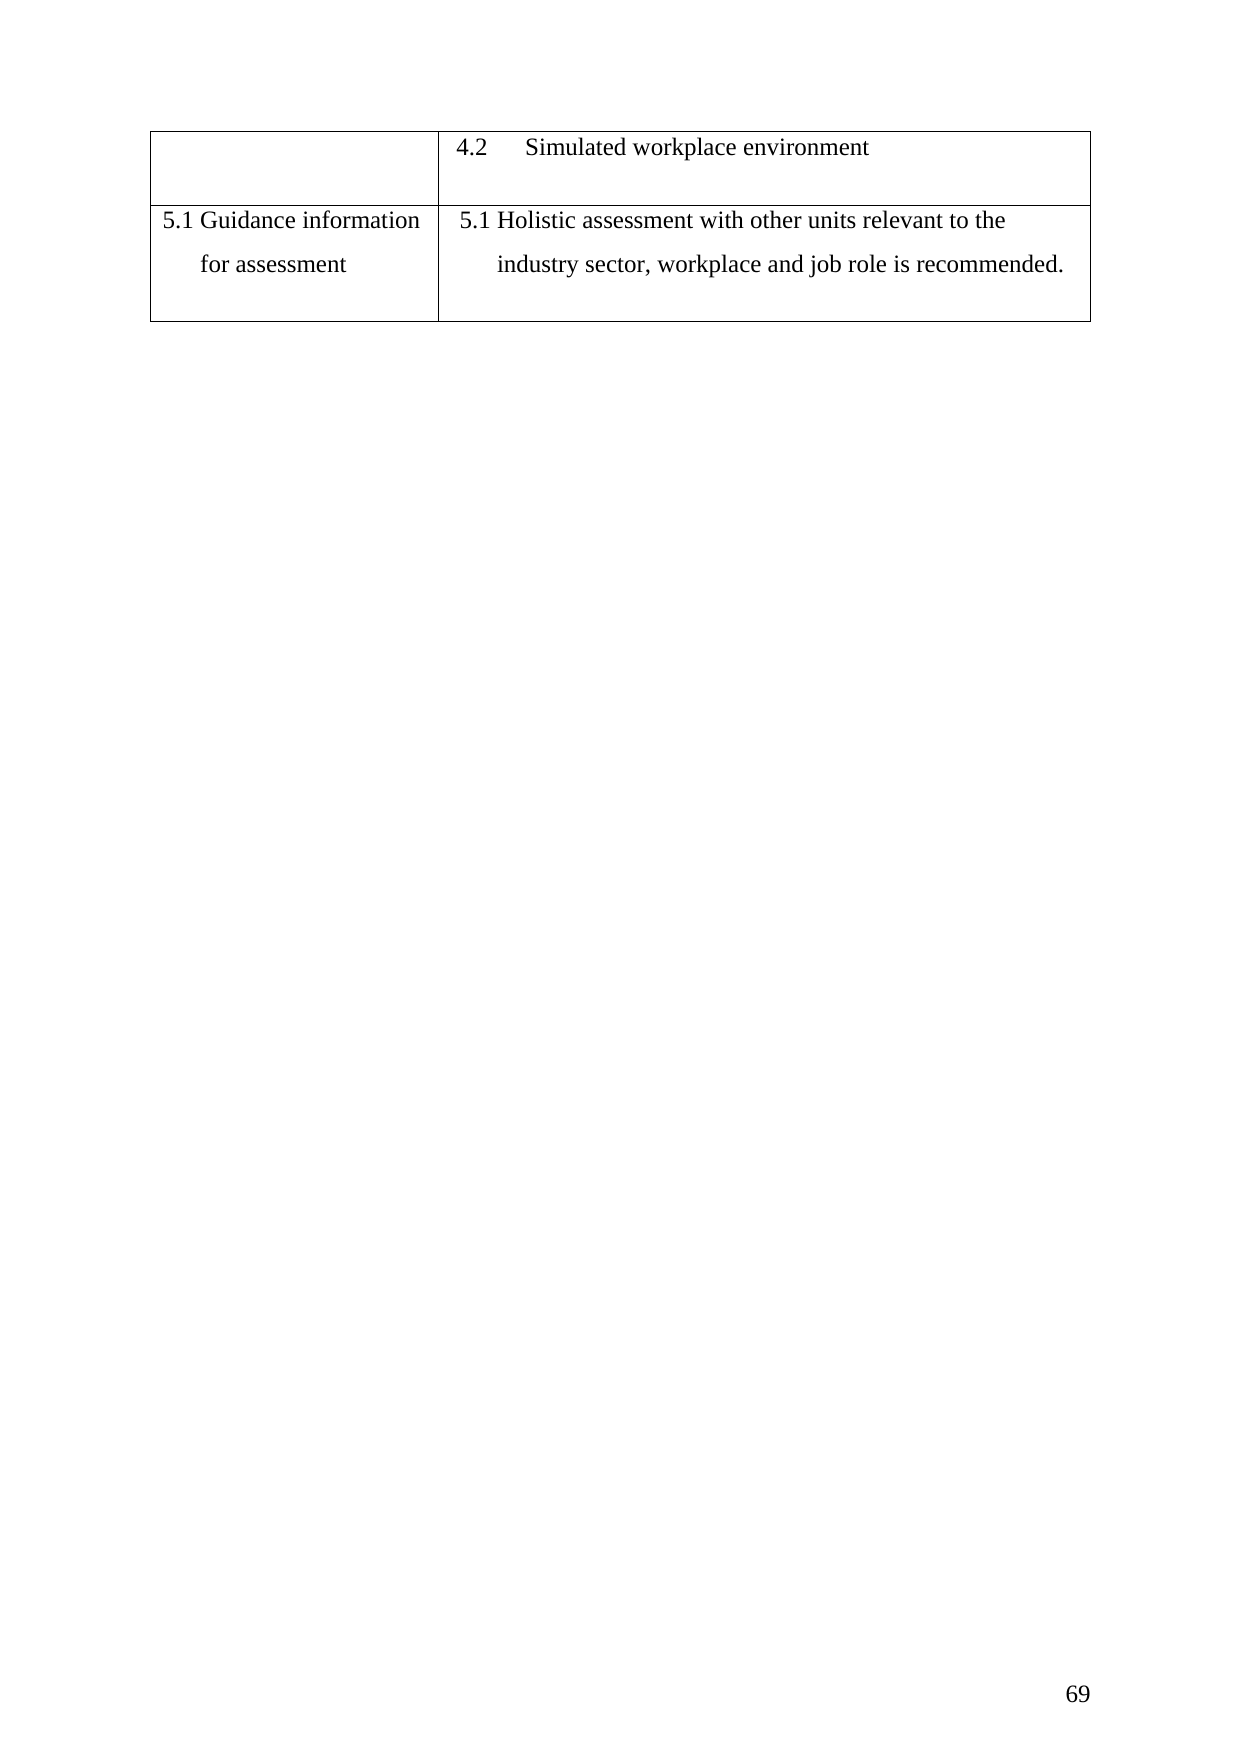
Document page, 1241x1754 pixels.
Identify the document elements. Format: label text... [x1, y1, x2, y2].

table_cell Guidance information for assessment [151, 206, 438, 321]
table_cell Holistic assessment with other units relevant to the industry sector, workplace and job role is recommended. [439, 206, 1090, 321]
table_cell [151, 132, 438, 204]
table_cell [439, 132, 1090, 204]
